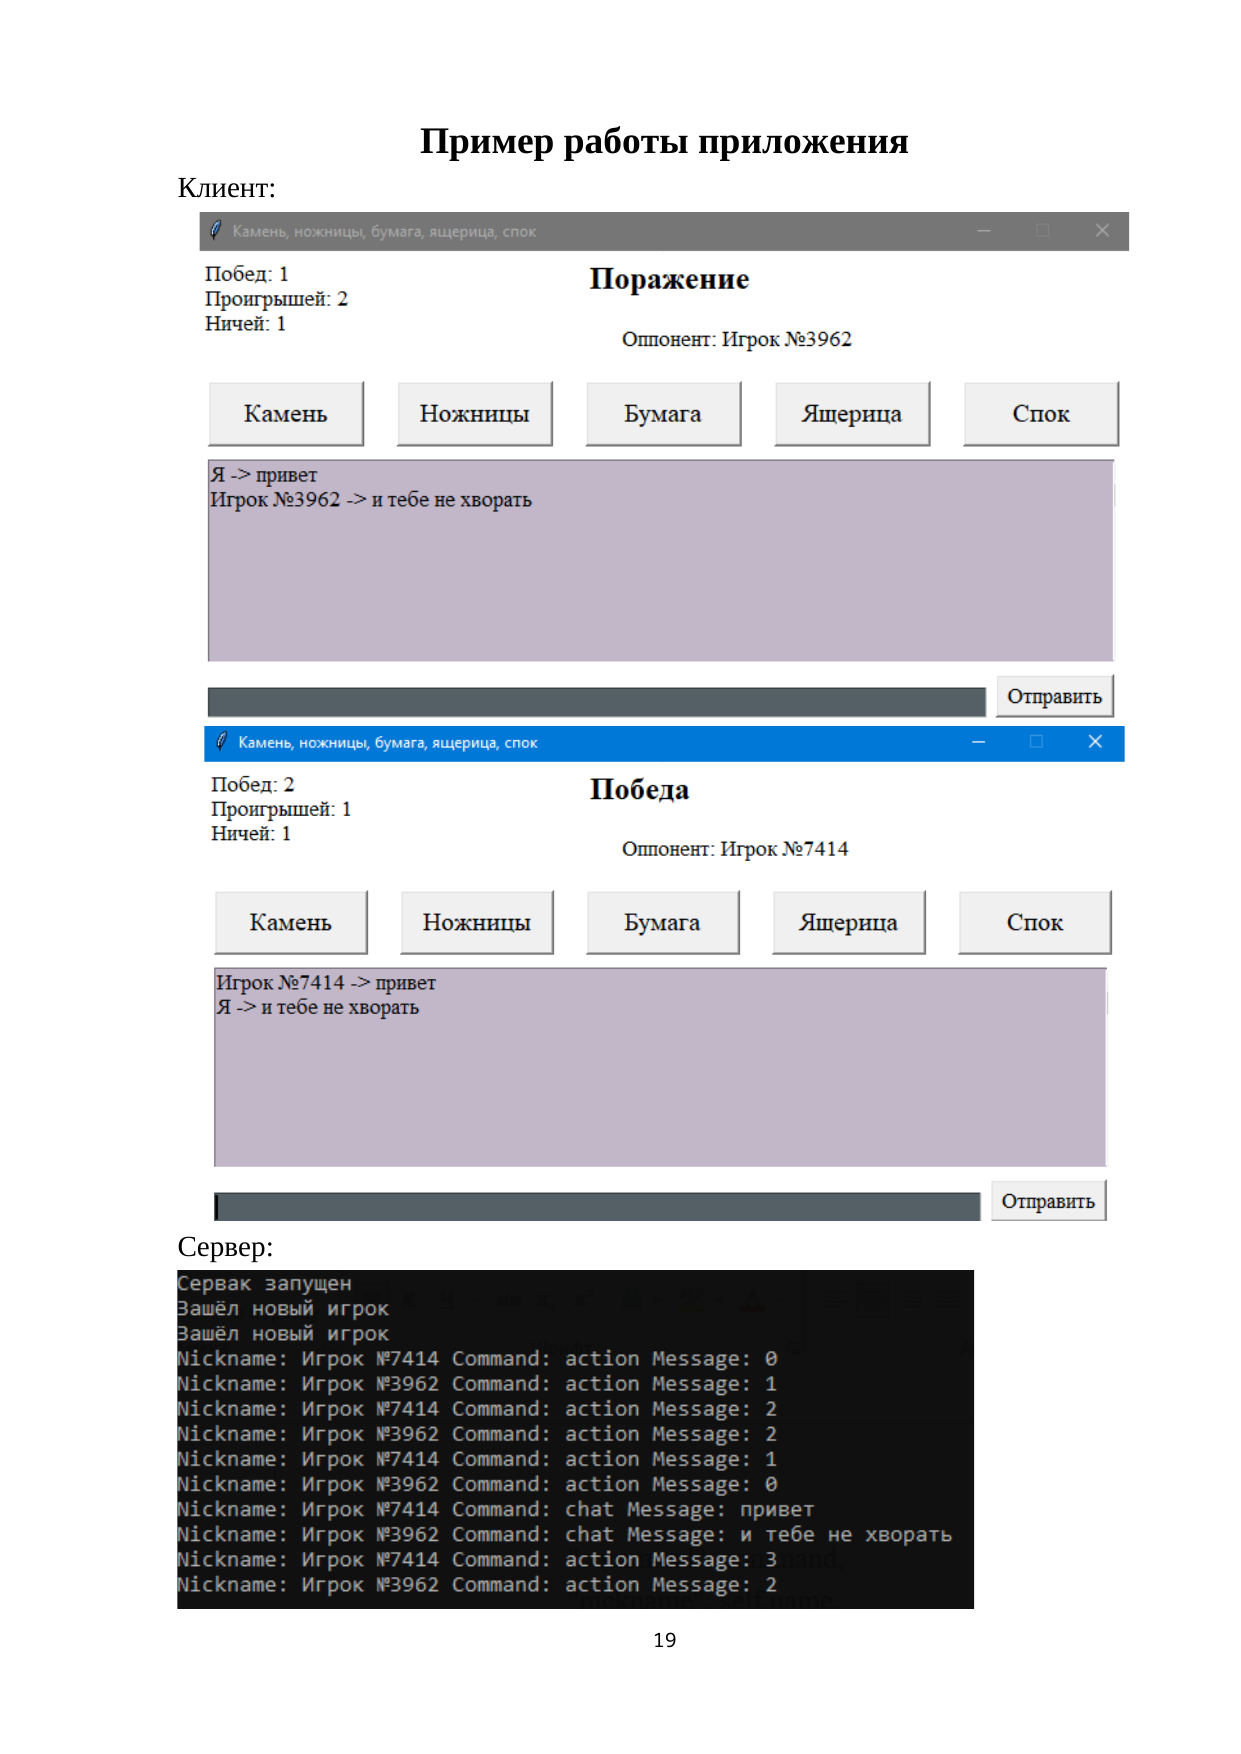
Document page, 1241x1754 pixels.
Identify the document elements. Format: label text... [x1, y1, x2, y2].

text Клиент: [177, 171, 1152, 204]
picture [177, 1270, 975, 1609]
text Пример работы приложения [177, 118, 1152, 161]
picture [204, 726, 1125, 1221]
picture [199, 212, 1130, 719]
text Сервер: [177, 1229, 1152, 1262]
